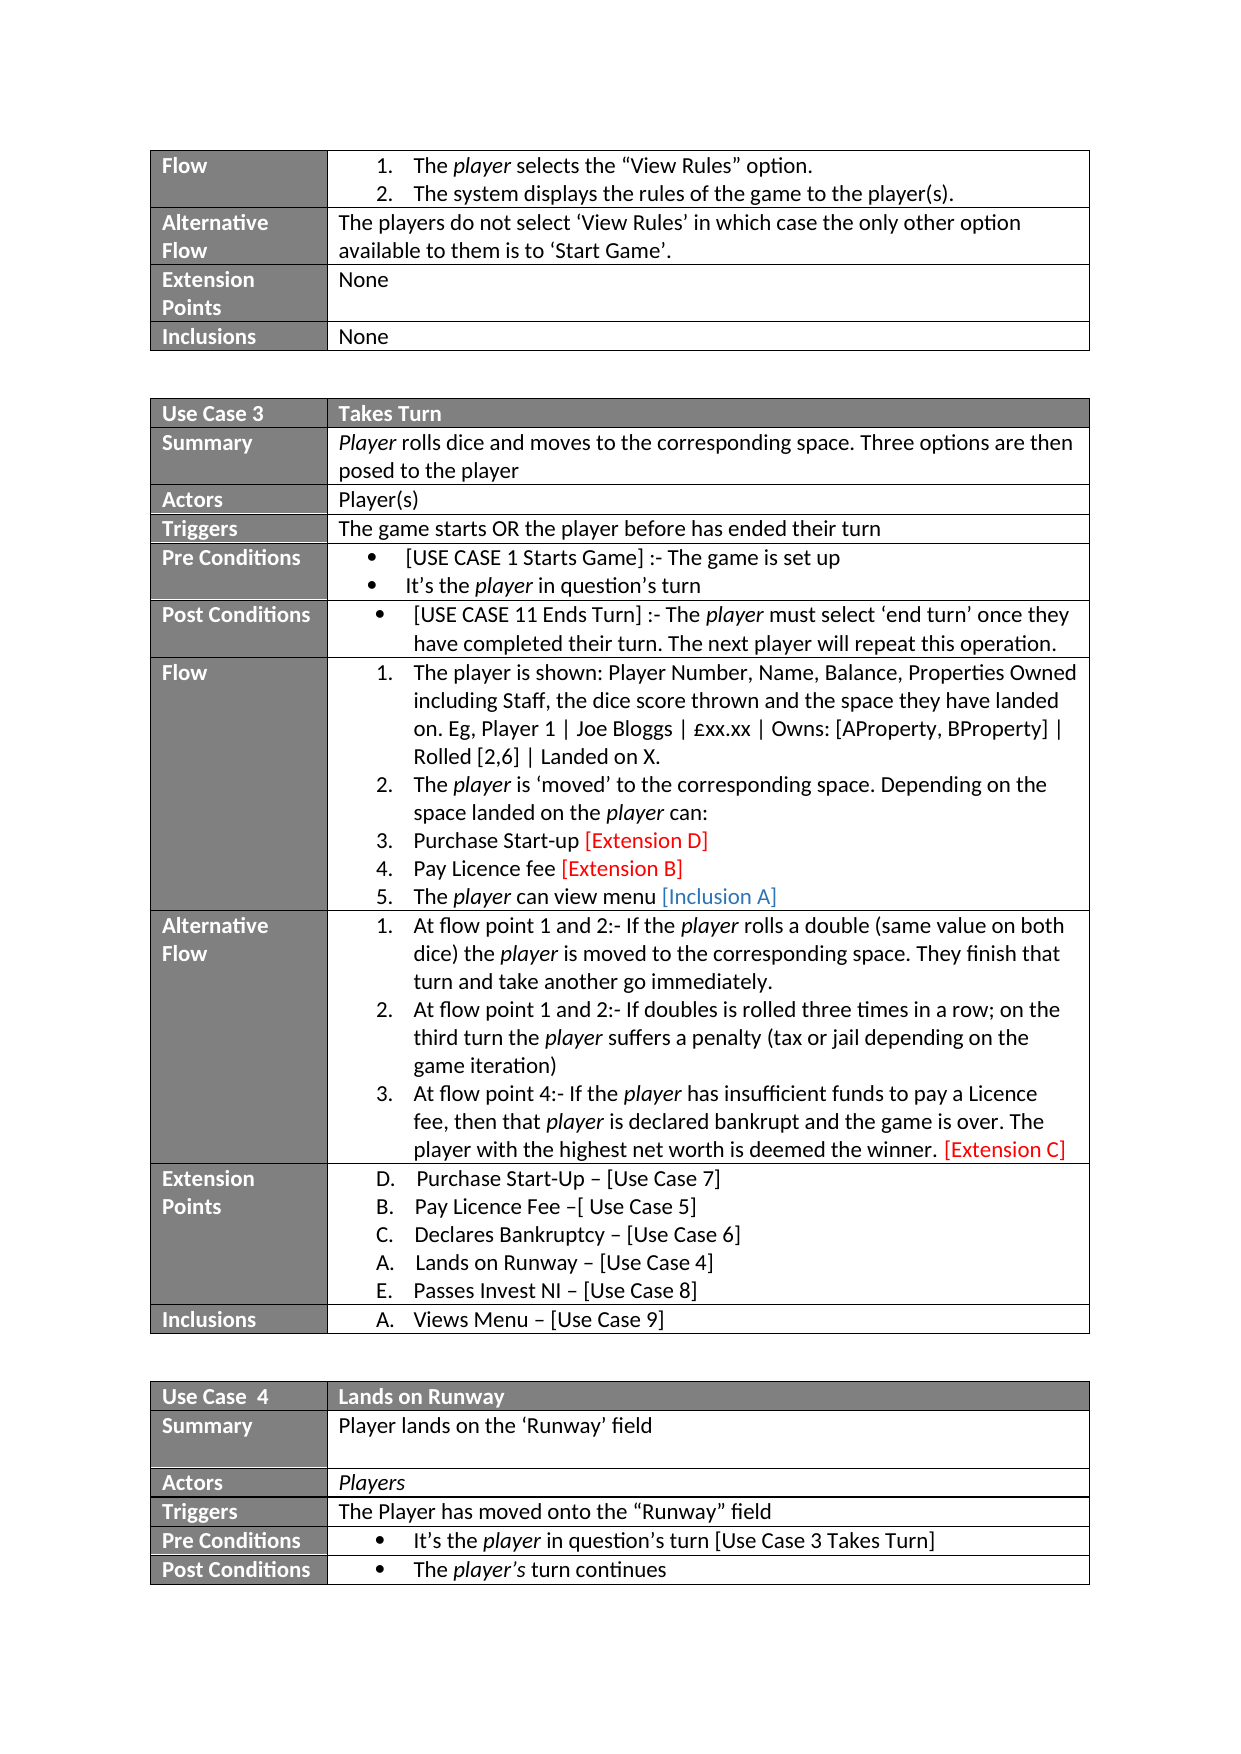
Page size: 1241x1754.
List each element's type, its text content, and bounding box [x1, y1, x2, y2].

table_cell Post Conditions [151, 1556, 327, 1584]
table_cell Extension Points [151, 1164, 327, 1304]
table_cell Player rolls dice and moves to the corresponding space. Three options are then posed to the player [328, 428, 1089, 484]
table_cell [USE CASE 1 Starts Game] :- The game is set up It’s the player in question’s turn [328, 544, 1089, 599]
table_cell Pre Conditions [151, 1527, 327, 1554]
table_header Use Case 3 [151, 399, 327, 427]
table_header Takes Turn [328, 399, 1089, 427]
table_cell Player(s) [328, 485, 1089, 513]
table_header Lands on Runway [328, 1382, 1089, 1410]
table_cell The player selects the “View Rules” option. The system displays the rules of the game to the player(s). [328, 151, 1089, 207]
table_cell Players [328, 1469, 1089, 1496]
table_cell The player is shown: Player Number, Name, Balance, Properties Owned including Staff, the dice score thrown and the space they have landed on. Eg, Player 1 | Joe Bloggs | £xx.xx | Owns: [AProperty, BProperty] | Rolled [2,6] | Landed on X. The player is ‘moved’ to the corresponding space. Depending on the space landed on the player can: Purchase Start-up [Extension D] Pay Licence fee [Extension B] The player can view menu [Inclusion A] [328, 658, 1089, 910]
table_cell Views Menu – [Use Case 9] [328, 1305, 1089, 1333]
table_cell Post Conditions [151, 601, 327, 657]
table_cell The game starts OR the player before has ended their turn [328, 515, 1089, 542]
table_header Use Case 4 [151, 1382, 327, 1410]
table_cell D. Purchase Start-Up – [Use Case 7] B. Pay Licence Fee –[ Use Case 5] C. Declares Bankruptcy – [Use Case 6] A. Lands on Runway – [Use Case 4] E. Passes Invest NI – [Use Case 8] [328, 1164, 1089, 1304]
table_cell Alternative Flow [151, 208, 327, 264]
table_cell It’s the player in question’s turn [Use Case 3 Takes Turn] [328, 1527, 1089, 1554]
table_cell Flow [151, 658, 327, 910]
table_cell Extension Points [151, 265, 327, 321]
table_cell Flow [151, 151, 327, 207]
table_cell Inclusions [151, 322, 327, 350]
table_cell Triggers [151, 515, 327, 542]
table_cell At flow point 1 and 2:- If the player rolls a double (same value on both dice) the player is moved to the corresponding space. They finish that turn and take another go immediately. At flow point 1 and 2:- If doubles is rolled three times in a row; on the third turn the player suffers a penalty (tax or jail depending on the game iteration) At flow point 4:- If the player has insufficient funds to pay a Licence fee, then that player is declared bankrupt and the game is over. The player with the highest net worth is deemed the winner. [Extension C] [328, 911, 1089, 1163]
table_cell Actors [151, 485, 327, 513]
table_cell None [328, 322, 1089, 350]
table_cell Triggers [151, 1498, 327, 1526]
table_cell The player’s turn continues [328, 1556, 1089, 1584]
table_cell Actors [151, 1469, 327, 1496]
table_cell The Player has moved onto the “Runway” field [328, 1498, 1089, 1526]
table_cell Summary [151, 428, 327, 484]
table_cell None [328, 265, 1089, 321]
table_cell The players do not select ‘View Rules’ in which case the only other option available to them is to ‘Start Game’. [328, 208, 1089, 264]
table_cell [USE CASE 11 Ends Turn] :- The player must select ‘end turn’ once they have completed their turn. The next player will repeat this operation. [328, 601, 1089, 657]
table_cell Pre Conditions [151, 544, 327, 599]
table_cell Summary [151, 1411, 327, 1467]
table_cell Player lands on the ‘Runway’ field [328, 1411, 1089, 1467]
table_cell Inclusions [151, 1305, 327, 1333]
table_cell Alternative Flow [151, 911, 327, 1163]
